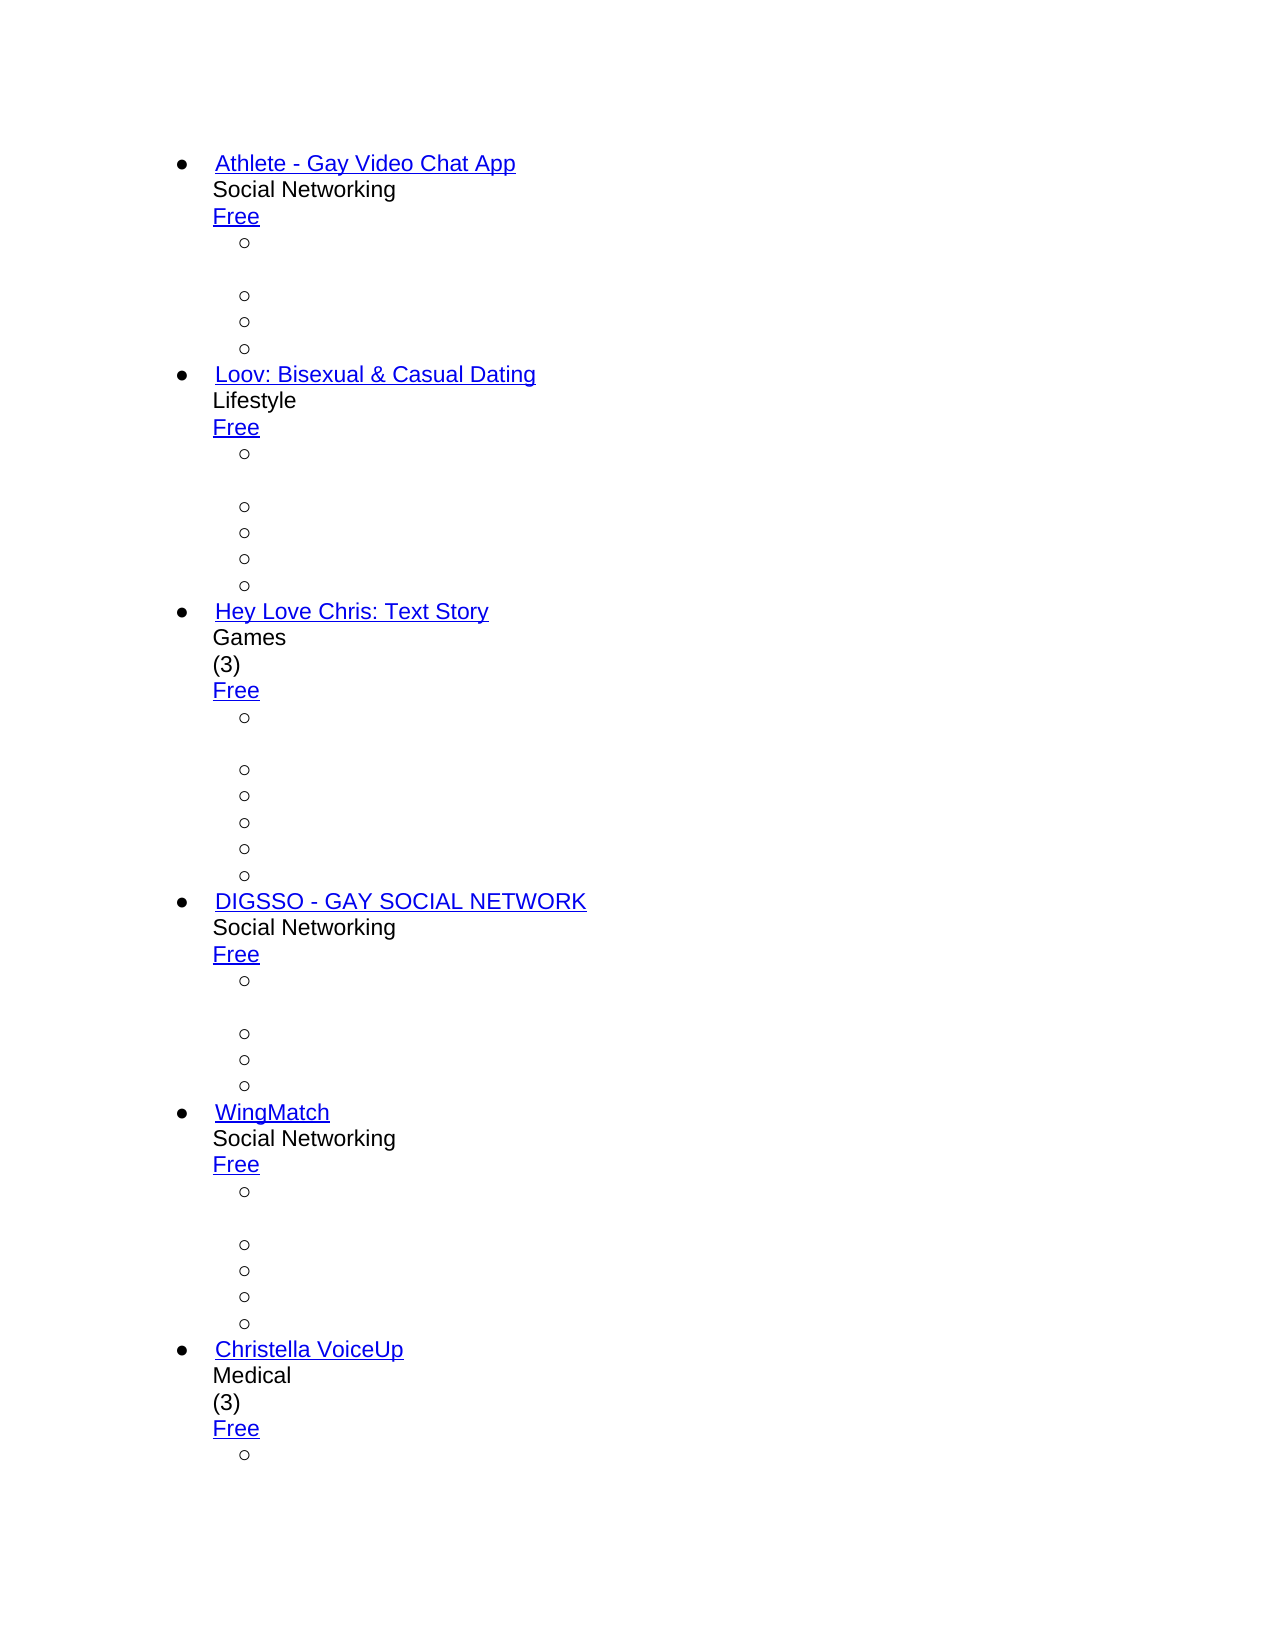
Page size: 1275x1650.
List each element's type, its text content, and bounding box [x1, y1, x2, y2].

list DIGSSO - GAY SOCIAL NETWORK Social Networking Free [175, 888, 1125, 967]
list Christella VoiceUp Medical (3) Free [175, 1336, 1125, 1441]
list Athlete - Gay Video Chat App Social Networking Free [175, 150, 1125, 229]
list WingMatch Social Networking Free [175, 1099, 1125, 1178]
list Hey Love Chris: Text Story Games (3) Free [175, 598, 1125, 703]
list Loov: Bisexual & Casual Dating Lifestyle Free [175, 361, 1125, 440]
